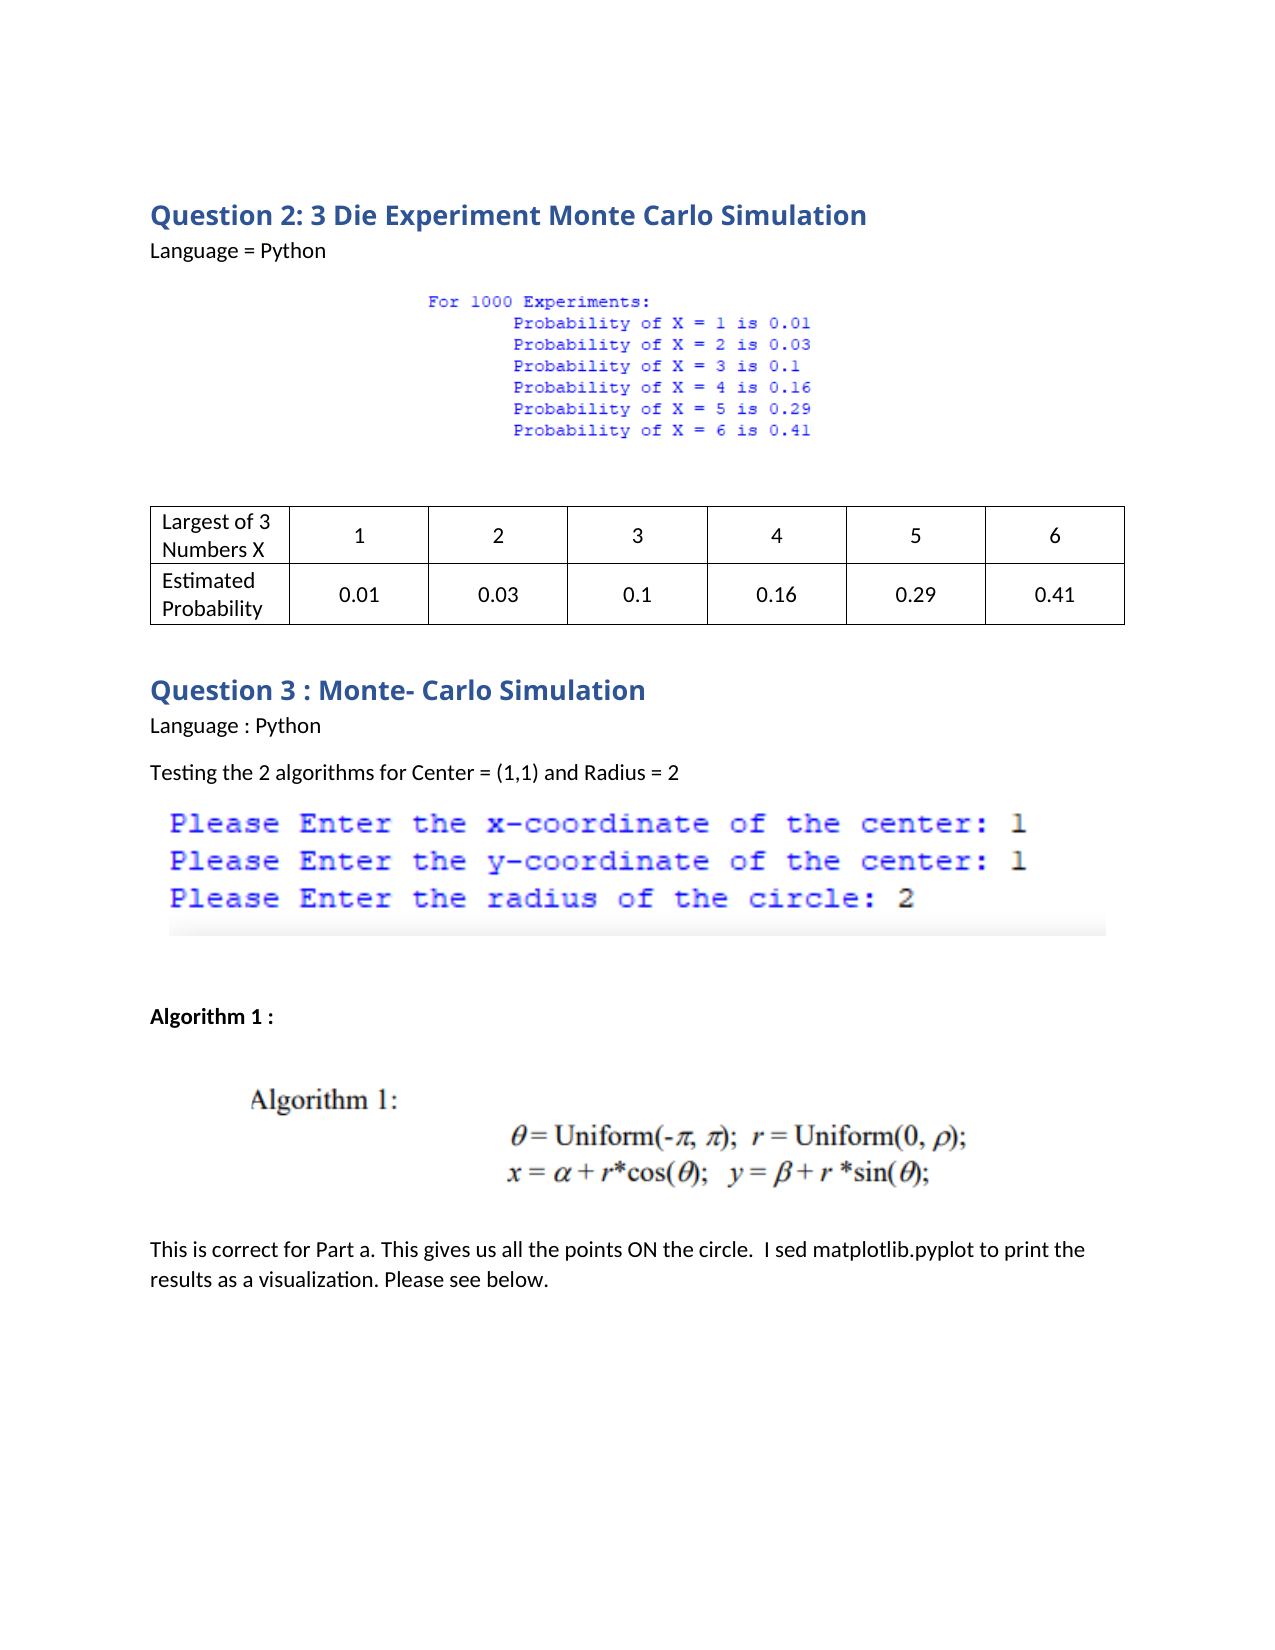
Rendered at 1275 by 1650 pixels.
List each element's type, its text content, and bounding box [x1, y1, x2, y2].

text Language : Python [150, 711, 1125, 739]
table_cell 0.03 [429, 564, 567, 624]
text This is correct for Part a. This gives us all the points ON the circle. I sed matplotlib.pyplot to print the results as a visualization. Please see below. [150, 1235, 1125, 1293]
table_cell 0.16 [708, 564, 846, 624]
text Language = Python [150, 237, 1125, 265]
picture [421, 283, 854, 441]
table_header 5 [847, 507, 985, 563]
table_cell 0.41 [986, 564, 1124, 624]
table_cell 0.29 [847, 564, 985, 624]
subtitle Question 3 : Monte- Carlo Simulation [150, 672, 1125, 708]
table_header Largest of 3 Numbers X [151, 507, 289, 563]
table_header 2 [429, 507, 567, 563]
picture [169, 805, 1106, 936]
subtitle Question 2: 3 Die Experiment Monte Carlo Simulation [150, 197, 1125, 234]
picture [251, 1048, 1024, 1216]
table_header 6 [986, 507, 1124, 563]
table_cell 0.1 [568, 564, 707, 624]
table_cell Estimated Probability [151, 564, 289, 624]
table_header 3 [568, 507, 707, 563]
table_header 1 [290, 507, 428, 563]
text Algorithm 1 : [150, 1002, 1125, 1030]
table_header 4 [708, 507, 846, 563]
table_cell 0.01 [290, 564, 428, 624]
text Testing the 2 algorithms for Center = (1,1) and Radius = 2 [150, 758, 1125, 786]
